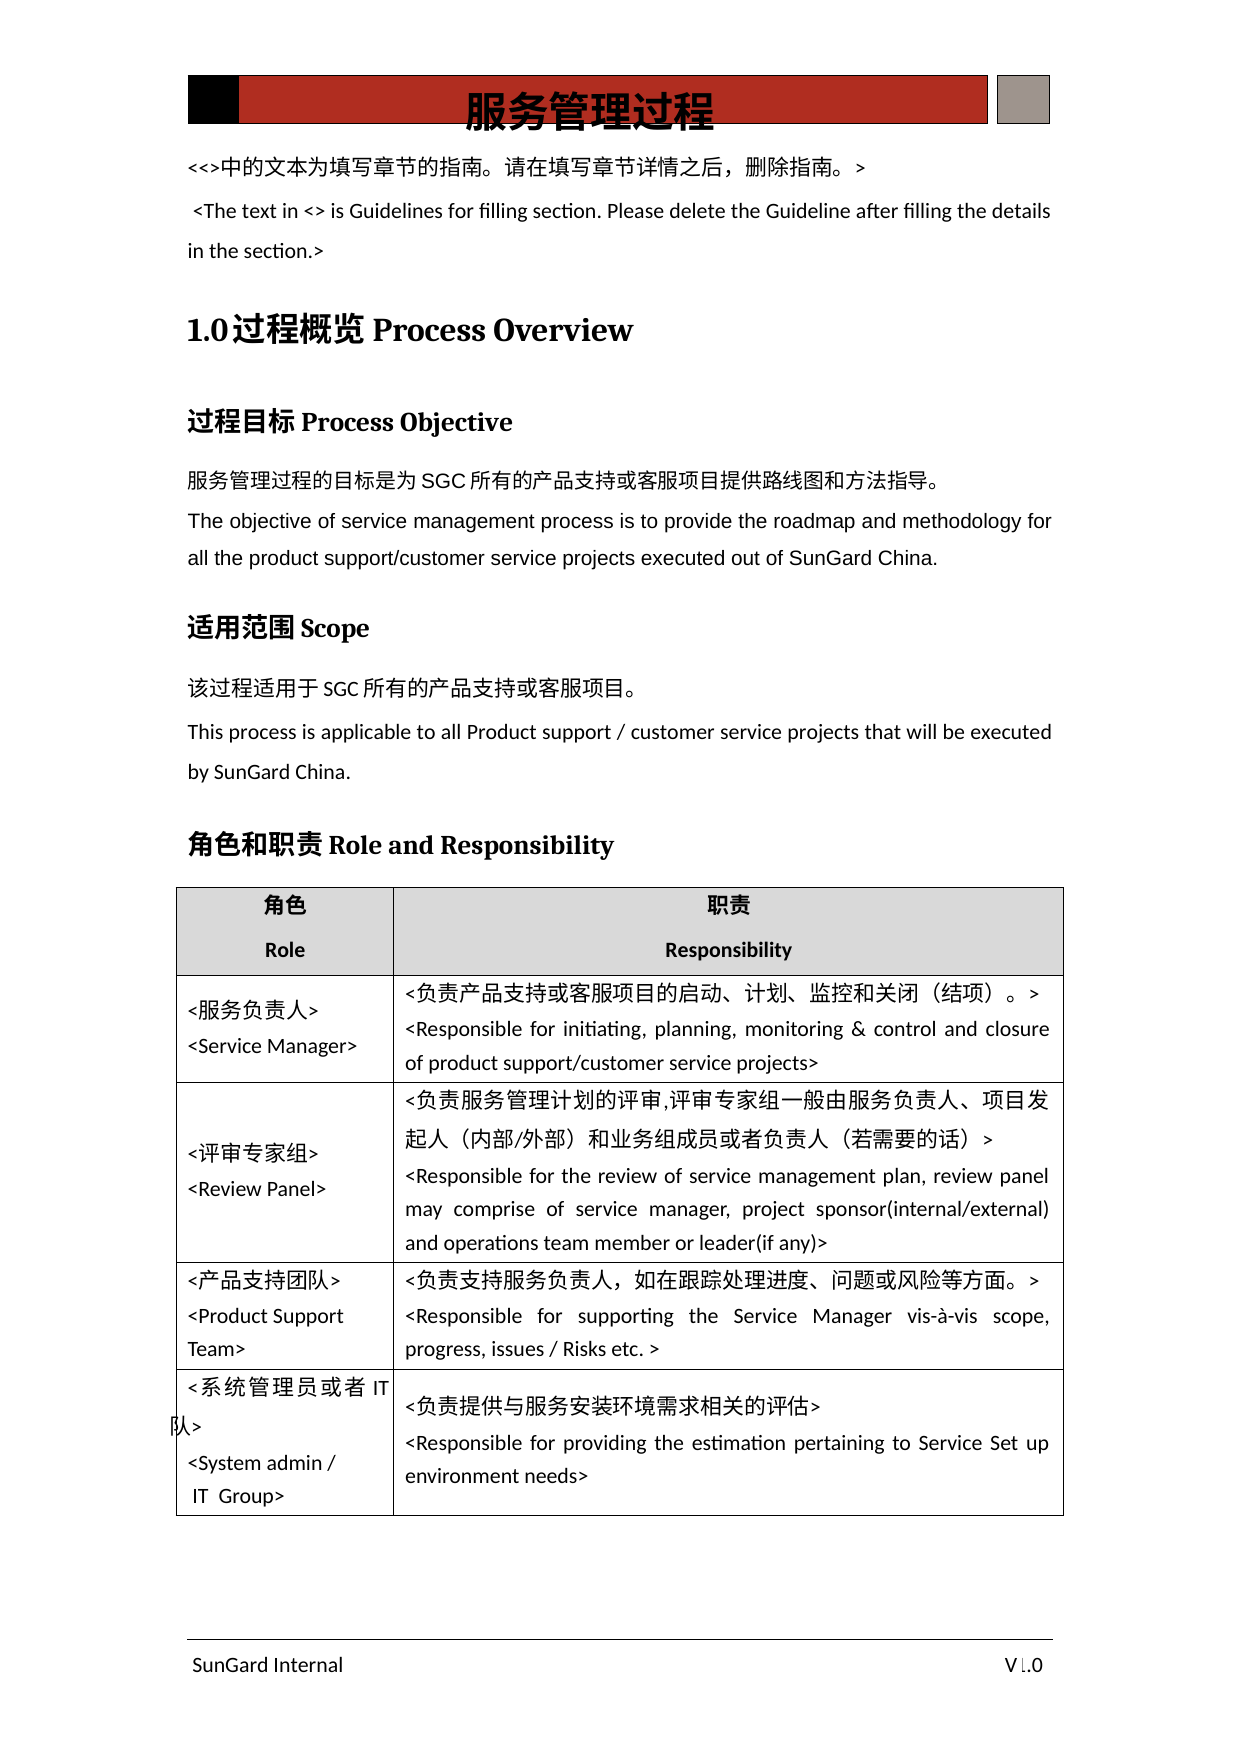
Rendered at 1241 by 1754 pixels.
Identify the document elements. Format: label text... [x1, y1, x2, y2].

table_cell <系统管理员或者IT团队> <System admin / IT Group> [177, 1370, 393, 1515]
text This process is applicable to all Product support / customer service projects that will be executed by SunGard China. [187, 718, 1053, 785]
subtitle 角色和职责Role and Responsibility [187, 823, 1053, 862]
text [187, 150, 1053, 182]
text The objective of service management process is to provide the roadmap and methodology for all the product support/customer service projects executed out of SunGard China. [187, 509, 1053, 569]
text 该过程适用于SGC所有的产品支持或客服项目。 [187, 671, 1053, 702]
table_cell <产品支持团队> <Product Support Team> [177, 1263, 393, 1368]
table_cell <评审专家组> <Review Panel> [177, 1083, 393, 1262]
subtitle 适用范围Scope [187, 606, 1053, 646]
subtitle 过程目标Process Objective [187, 400, 1053, 439]
table_cell <负责提供与服务安装环境需求相关的评估> <Responsible for providing the estimation pertaining to Service Set up environment needs> [394, 1370, 1063, 1515]
table_cell <负责支持服务负责人，如在跟踪处理进度、问题或风险等方面。> <Responsible for supporting the Service Manager vis-à-vis scope, progress, issues / Risks etc. > [394, 1263, 1063, 1368]
subtitle 过程概览Process Overview [187, 302, 1053, 351]
text <The text in <> is Guidelines for filling section. Please delete the Guideline after filling the details in the section.> [187, 197, 1053, 264]
table_cell <服务负责人> <Service Manager> [177, 976, 393, 1082]
table_cell <负责服务管理计划的评审,评审专家组一般由服务负责人、项目发起人（内部/外部）和业务组成员或者负责人（若需要的话）> <Responsible for the review of service management plan, review panel may comprise of service manager, project sponsor(internal/external) and operations team member or leader(if any)> [394, 1083, 1063, 1262]
table_cell <负责产品支持或客服项目的启动、计划、监控和关闭（结项）。> <Responsible for initiating, planning, monitoring & control and closure of product support/customer service projects> [394, 976, 1063, 1082]
text 服务管理过程的目标是为SGC所有的产品支持或客服项目提供路线图和方法指导。 [187, 464, 1053, 494]
table_header 角色 Role [177, 888, 393, 975]
table_header 职责 Responsibility [394, 888, 1063, 975]
